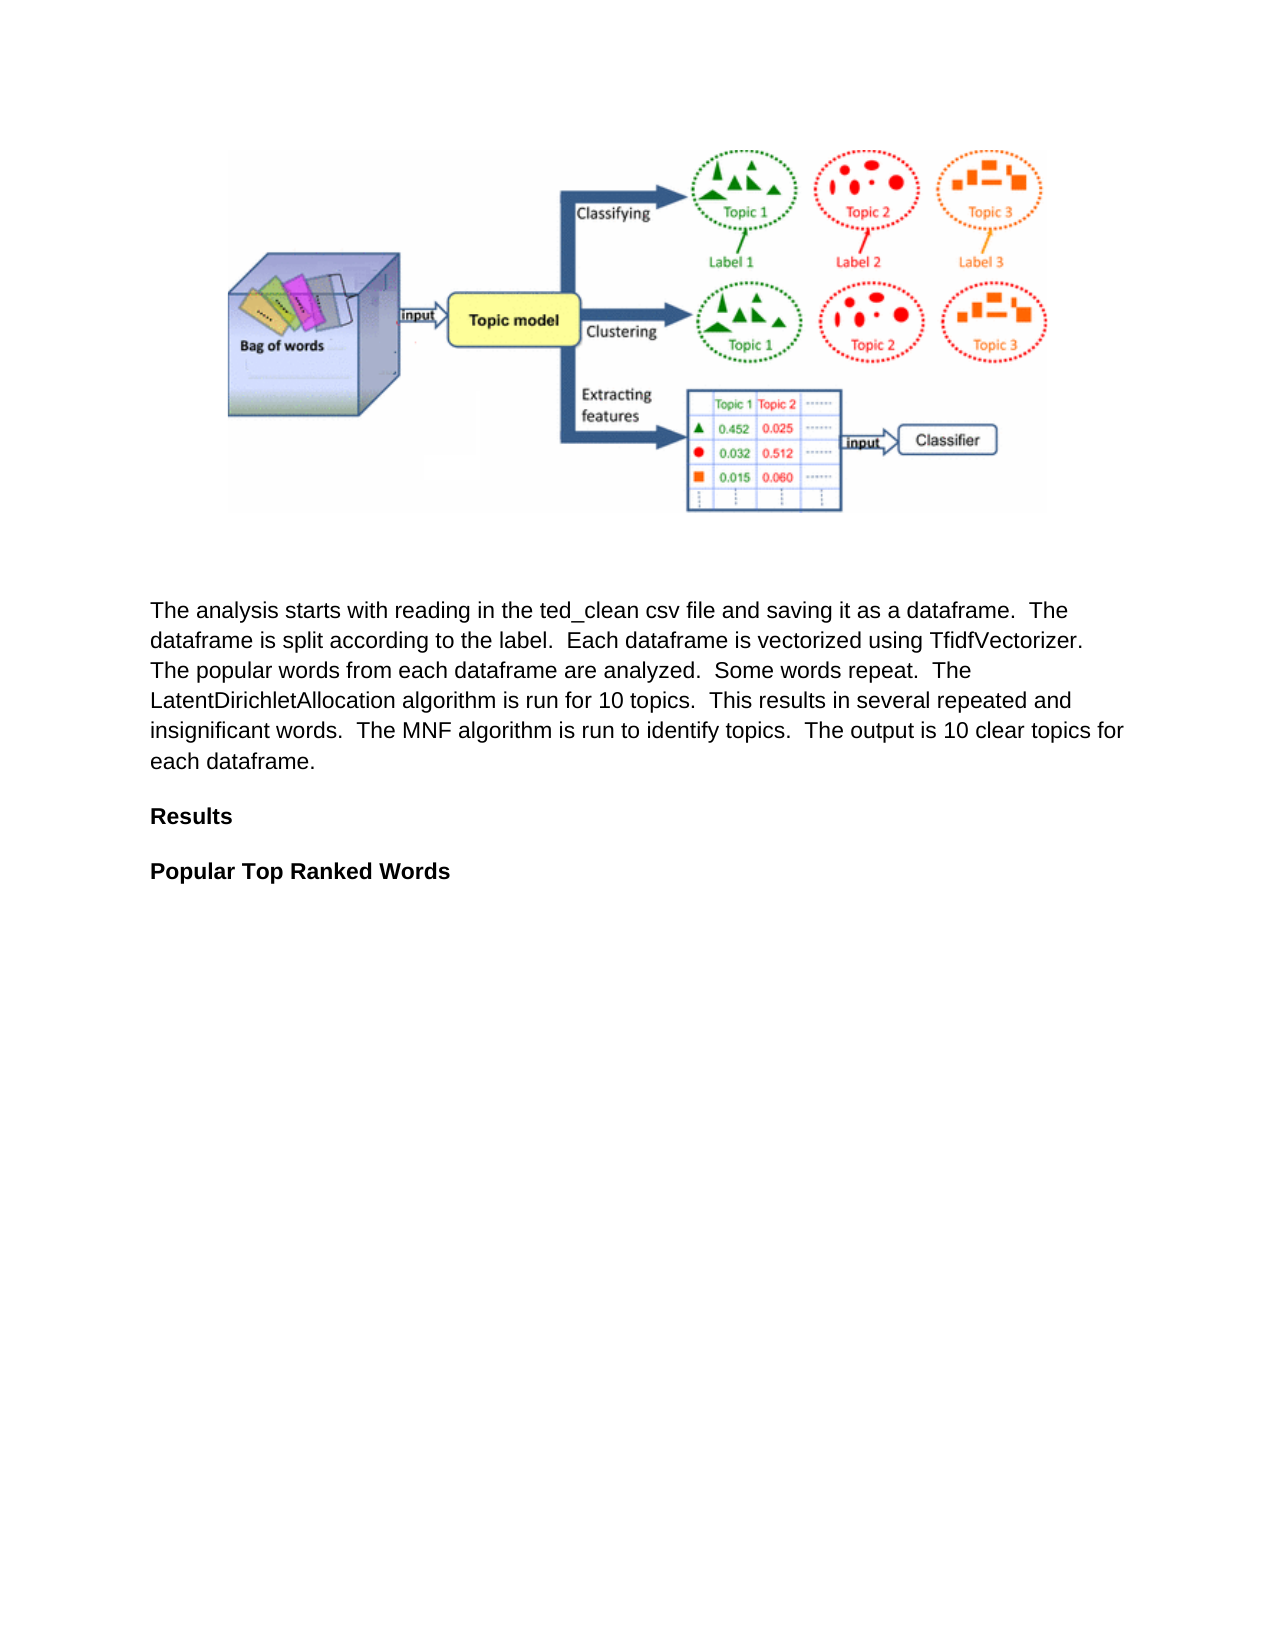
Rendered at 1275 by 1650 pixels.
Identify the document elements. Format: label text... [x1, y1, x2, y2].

picture [227, 150, 1048, 513]
text Popular Top Ranked Words [150, 858, 1125, 884]
text Results [150, 803, 1125, 829]
text The analysis starts with reading in the ted_clean csv file and saving it as a dataframe. The dataframe is split according to the label. Each dataframe is vectorized using TfidfVectorizer. The popular words from each dataframe are analyzed. Some words repeat. The LatentDirichletAllocation algorithm is run for 10 topics. This results in several repeated and insignificant words. The MNF algorithm is run to identify topics. The output is 10 clear topics for each dataframe. [150, 597, 1125, 774]
